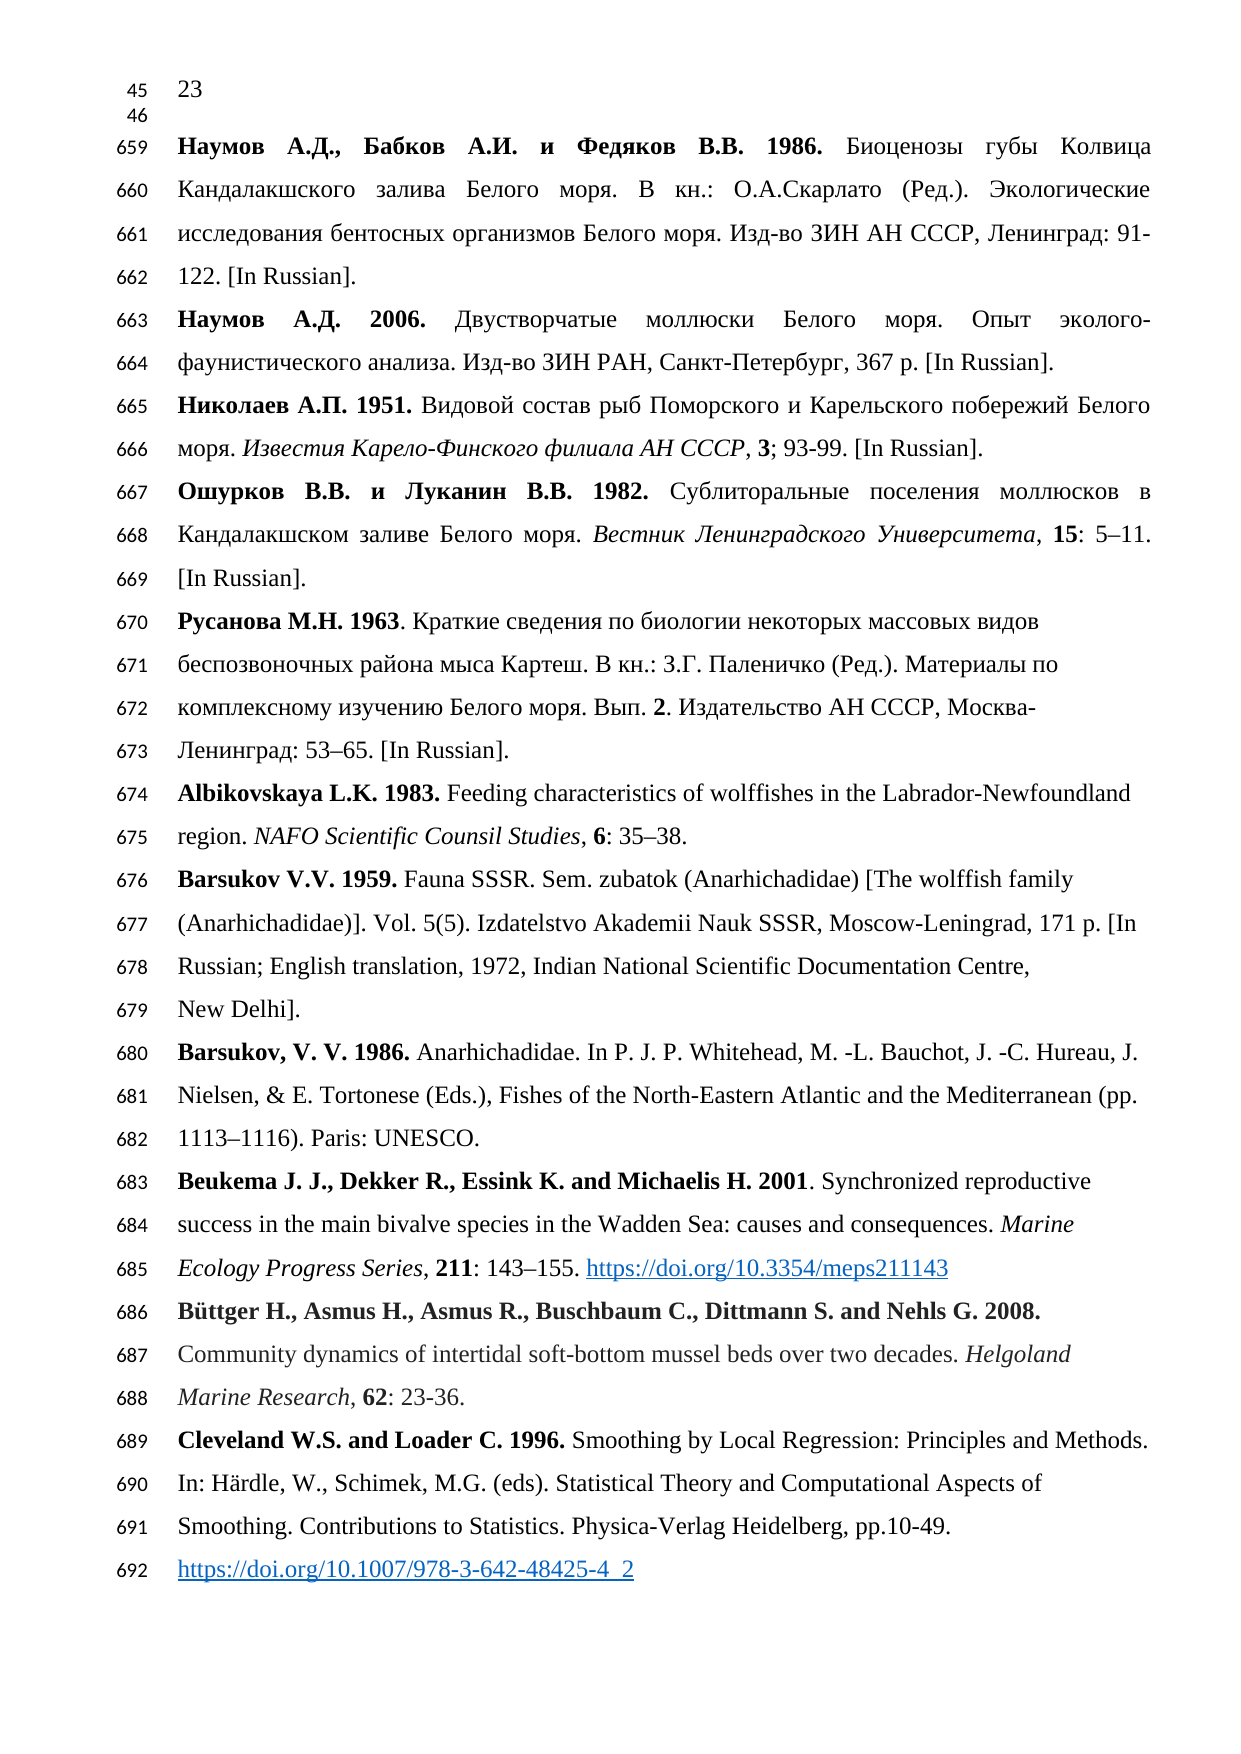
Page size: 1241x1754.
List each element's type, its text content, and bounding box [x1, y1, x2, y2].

text New Delhi]. [177, 994, 1152, 1023]
text Barsukov V.V. 1959. Fauna SSSR. Sem. zubatok (Anarhichadidae) [The wolffish family (Anarhichadidae)]. Vol. 5(5). Izdatelstvo Akademii Nauk SSSR, Moscow-Leningrad, 171 p. [In Russian; English translation, 1972, Indian National Scientific Documentation Centre, [177, 864, 1152, 979]
text Büttger H., Asmus H., Asmus R., Buschbaum C., Dittmann S. and Nehls G. 2008. Community dynamics of intertidal soft-bottom mussel beds over two decades. Helgoland Marine Research, 62: 23-36. [177, 1296, 1152, 1411]
text Наумов А.Д., Бабков А.И. и Федяков В.В. 1986. Биоценозы губы Колвица Кандалакшского залива Белого моря. В кн.: О.А.Скарлато (Ред.). Экологические исследования бентосных организмов Белого моря. Изд-во ЗИН АН СССР, Ленинград: 91-122. [In Russian]. [177, 131, 1152, 289]
text Наумов А.Д. 2006. Двустворчатые моллюски Белого моря. Опыт эколого-фаунистического анализа. Изд-во ЗИН РАН, Санкт-Петербург, 367 p. [In Russian]. [177, 304, 1152, 376]
text Albikovskaya L.K. 1983. Feeding characteristics of wolffishes in the Labrador-Newfoundland region. NAFO Scientific Counsil Studies, 6: 35–38. [177, 778, 1152, 850]
text Николаев А.П. 1951. Видовой состав рыб Поморского и Карельского побережий Белого моря. Известия Карело-Финского филиала АН СССР, 3; 93-99. [In Russian]. [177, 390, 1152, 462]
text Ошурков В.В. и Луканин В.В. 1982. Сублиторальные поселения моллюсков в Кандалакшском заливе Белого моря. Вестник Ленинградского Университета, 15: 5–11. [In Russian]. [177, 476, 1152, 591]
text Русанова М.Н. 1963. Краткие сведения по биологии некоторых массовых видов беспозвоночных района мыса Картеш. В кн.: З.Г. Паленичко (Ред.). Материалы по комплексному изучению Белого моря. Вып. 2. Издательство АН СССР, Москва-Ленинград: 53–65. [In Russian]. [177, 606, 1152, 764]
text Cleveland W.S. and Loader C. 1996. Smoothing by Local Regression: Principles and Methods. In: Härdle, W., Schimek, M.G. (eds). Statistical Theory and Computational Aspects of Smoothing. Contributions to Statistics. Physica-Verlag Heidelberg, pp.10-49. https://doi.org/10.1007/978-3-642-48425-4_2 [177, 1425, 1152, 1583]
text Barsukov, V. V. 1986. Anarhichadidae. In P. J. P. Whitehead, M. -L. Bauchot, J. -C. Hureau, J. Nielsen, & E. Tortonese (Eds.), Fishes of the North-Eastern Atlantic and the Mediterranean (pp. 1113–1116). Paris: UNESCO. [177, 1037, 1152, 1152]
text Beukema J. J., Dekker R., Essink K. and Michaelis H. 2001. Synchronized reproductive success in the main bivalve species in the Wadden Sea: causes and consequences. Marine Ecology Progress Series, 211: 143–155. https://doi.org/10.3354/meps211143 [177, 1166, 1152, 1281]
